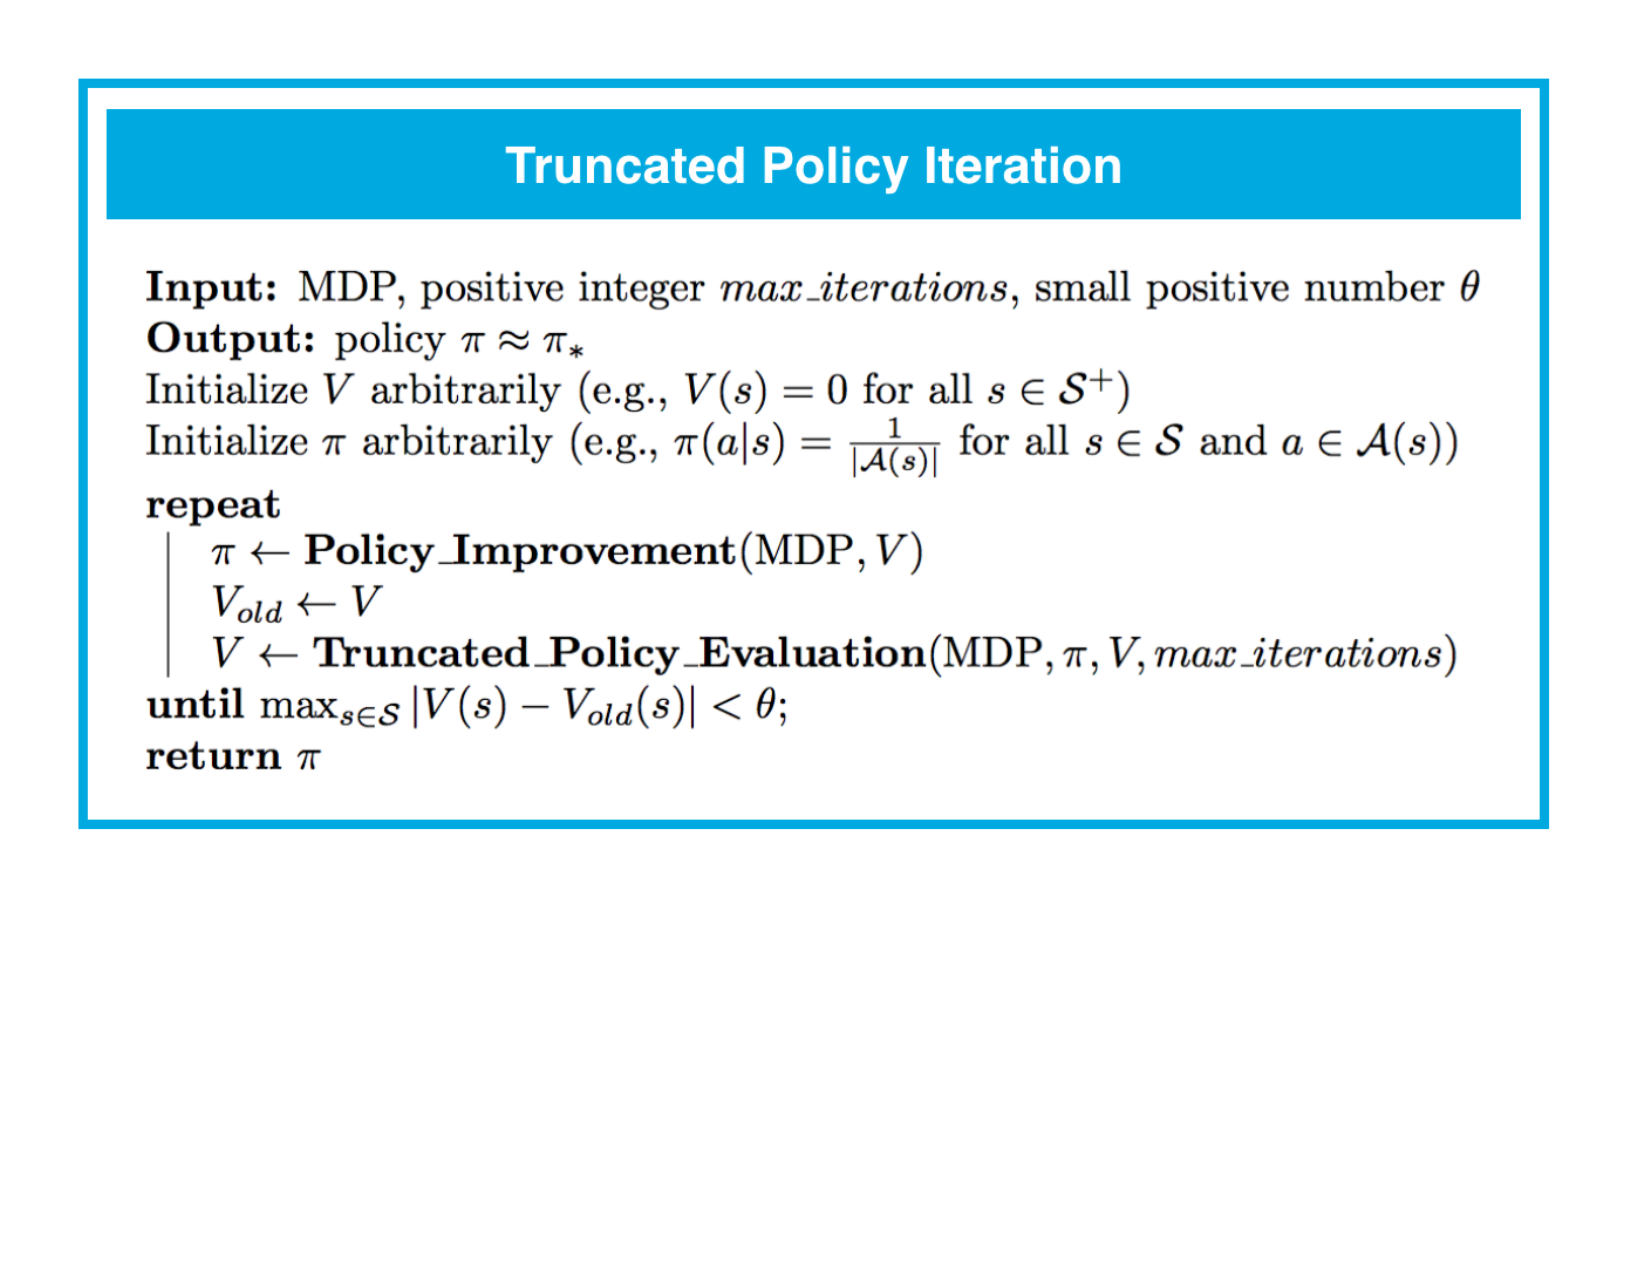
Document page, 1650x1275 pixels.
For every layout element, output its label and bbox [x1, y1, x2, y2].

picture [75, 75, 1555, 835]
